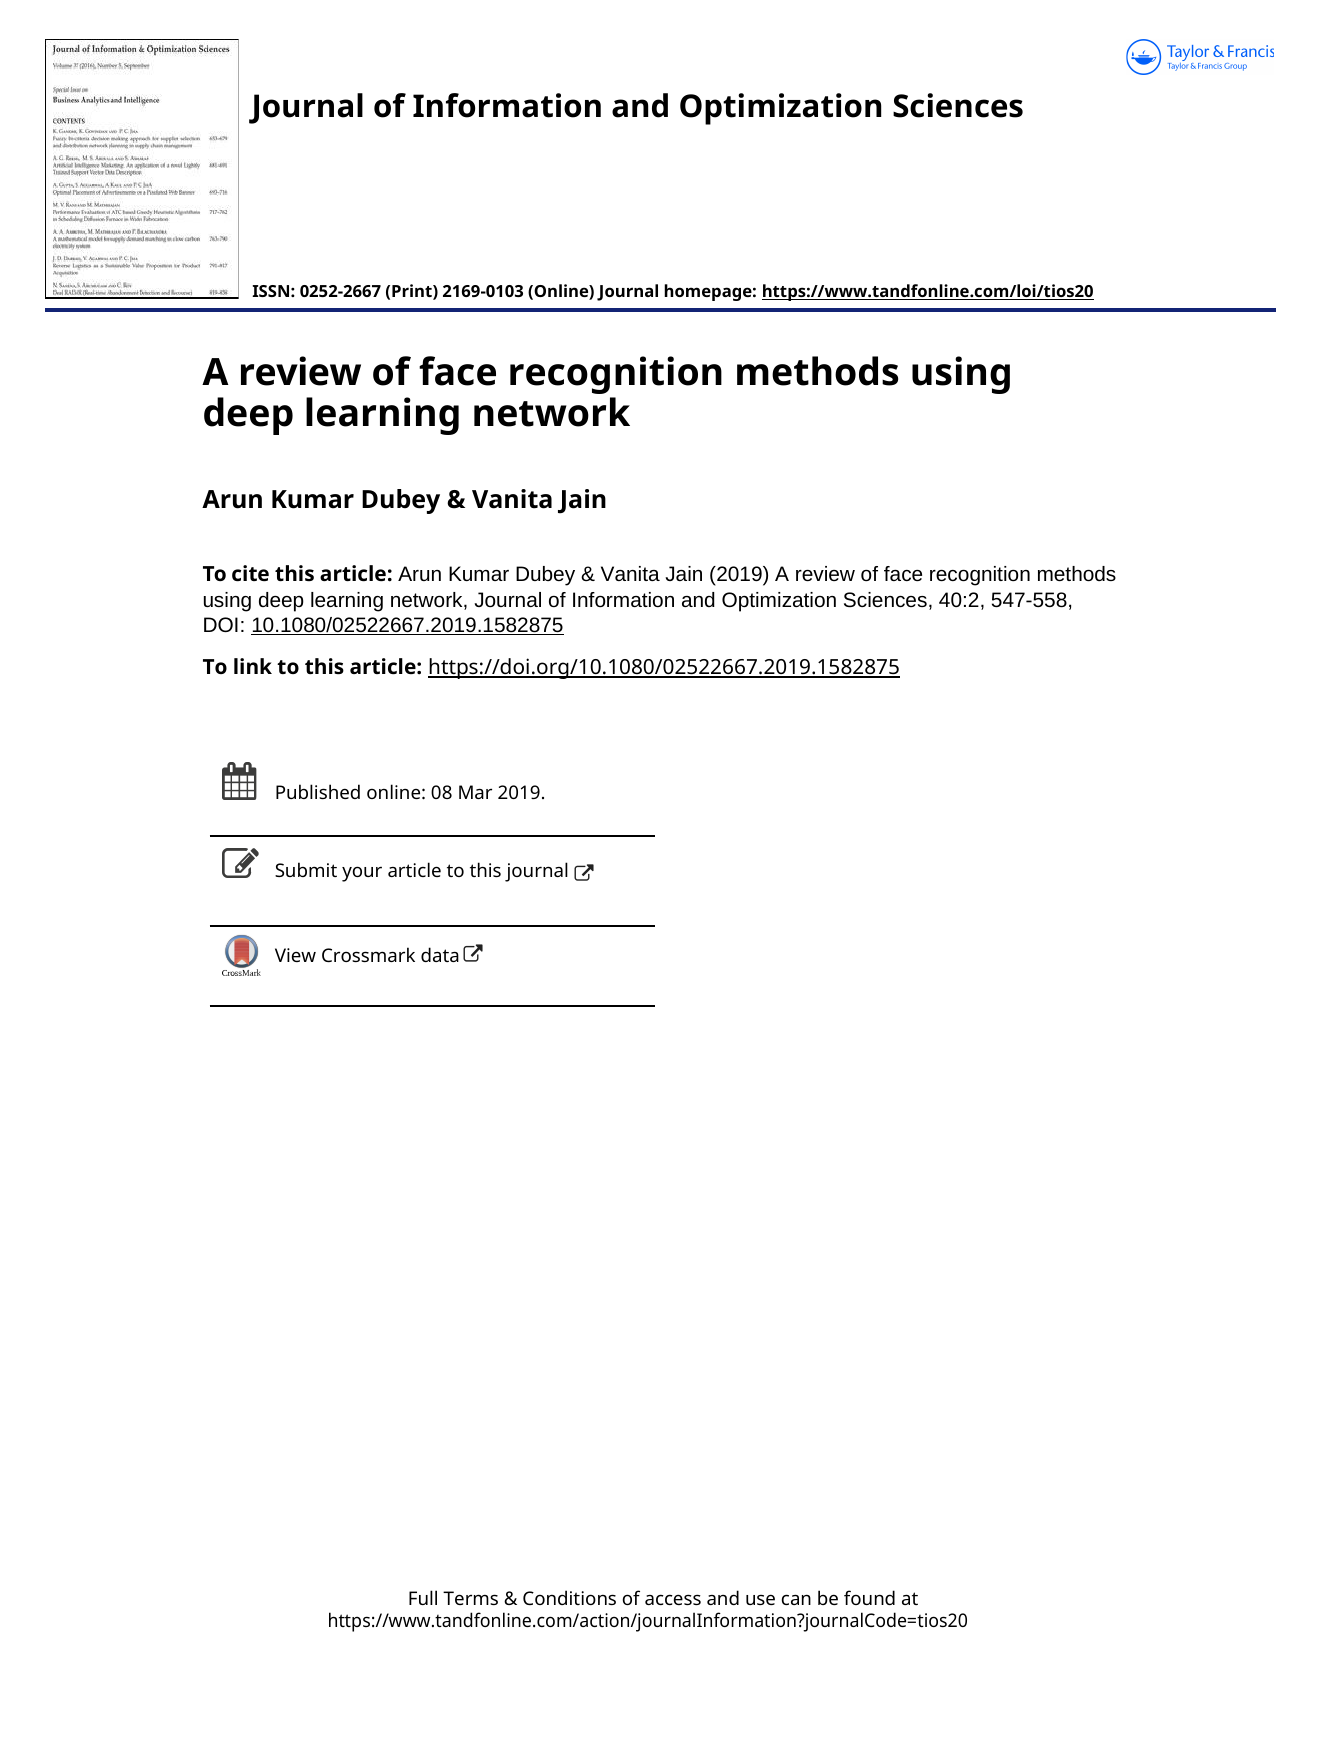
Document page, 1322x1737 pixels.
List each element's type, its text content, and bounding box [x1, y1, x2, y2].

picture [222, 762, 257, 800]
picture [222, 848, 259, 878]
text ISSN: 0252-2667 (Print) 2169-0103 (Online) Journal homepage: https://www.tandfonline.com/loi/tios20 [250, 280, 1096, 302]
text Journal of Information and Optimization Sciences [239, 84, 1096, 126]
text To link to this article: https://doi.org/10.1080/02522667.2019.1582875 [202, 652, 1288, 680]
picture [459, 943, 487, 963]
picture [45, 39, 239, 299]
text To cite this article: Arun Kumar Dubey & Vanita Jain (2019) A review of face recognition methods using deep learning network, Journal of Information and Optimization Sciences, 40:2, 547-558, DOI: 10.1080/02522667.2019.1582875 [202, 559, 1117, 637]
picture [1126, 39, 1274, 75]
text Published online: 08 Mar 2019. Submit your article to this journal [222, 762, 576, 883]
title A review of face recognition methods using deep learning network [202, 351, 1079, 438]
text Arun Kumar Dubey & Vanita Jain [202, 481, 1288, 515]
text Full Terms & Conditions of access and use can be found at https://www.tandfonline.com/action/journalInformation?journalCode=tios20 [327, 1587, 1079, 1632]
text View Crossmark data [274, 942, 1288, 968]
picture [222, 932, 261, 976]
picture [570, 863, 598, 882]
